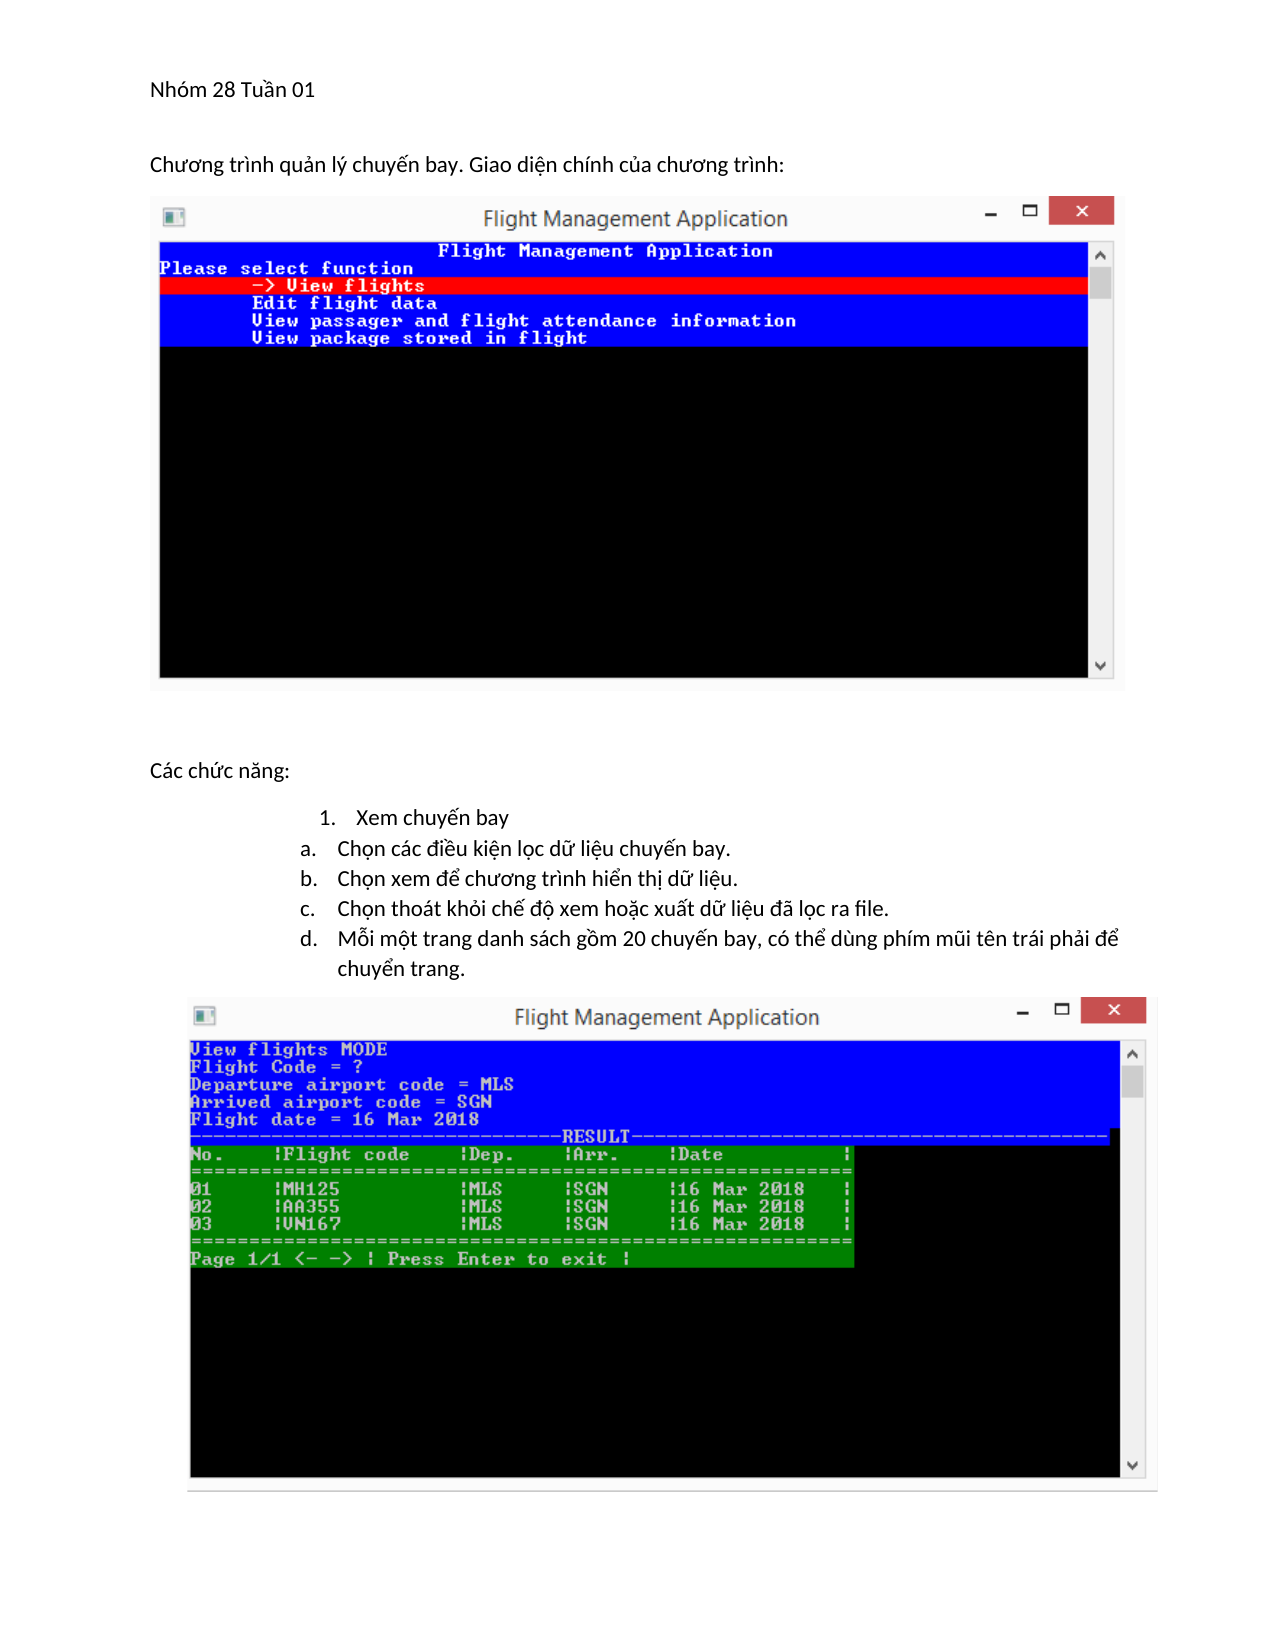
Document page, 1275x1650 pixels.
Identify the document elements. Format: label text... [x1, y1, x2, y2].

list Mỗi một trang danh sách gồm 20 chuyến bay, có thể dùng phím mũi tên trái phải để chuyển trang. [300, 924, 1125, 982]
list Xem chuyến bay [319, 803, 1125, 831]
text Các chức năng: [150, 757, 1125, 784]
picture [186, 997, 1158, 1491]
text Chương trình quản lý chuyến bay. Giao diện chính của chương trình: [150, 150, 1125, 178]
picture [150, 196, 1125, 691]
list Chọn xem để chương trình hiển thị dữ liệu. [300, 864, 1125, 892]
list Chọn các điều kiện lọc dữ liệu chuyến bay. [300, 834, 1125, 862]
list Chọn thoát khỏi chế độ xem hoặc xuất dữ liệu đã lọc ra file. [300, 894, 1125, 922]
